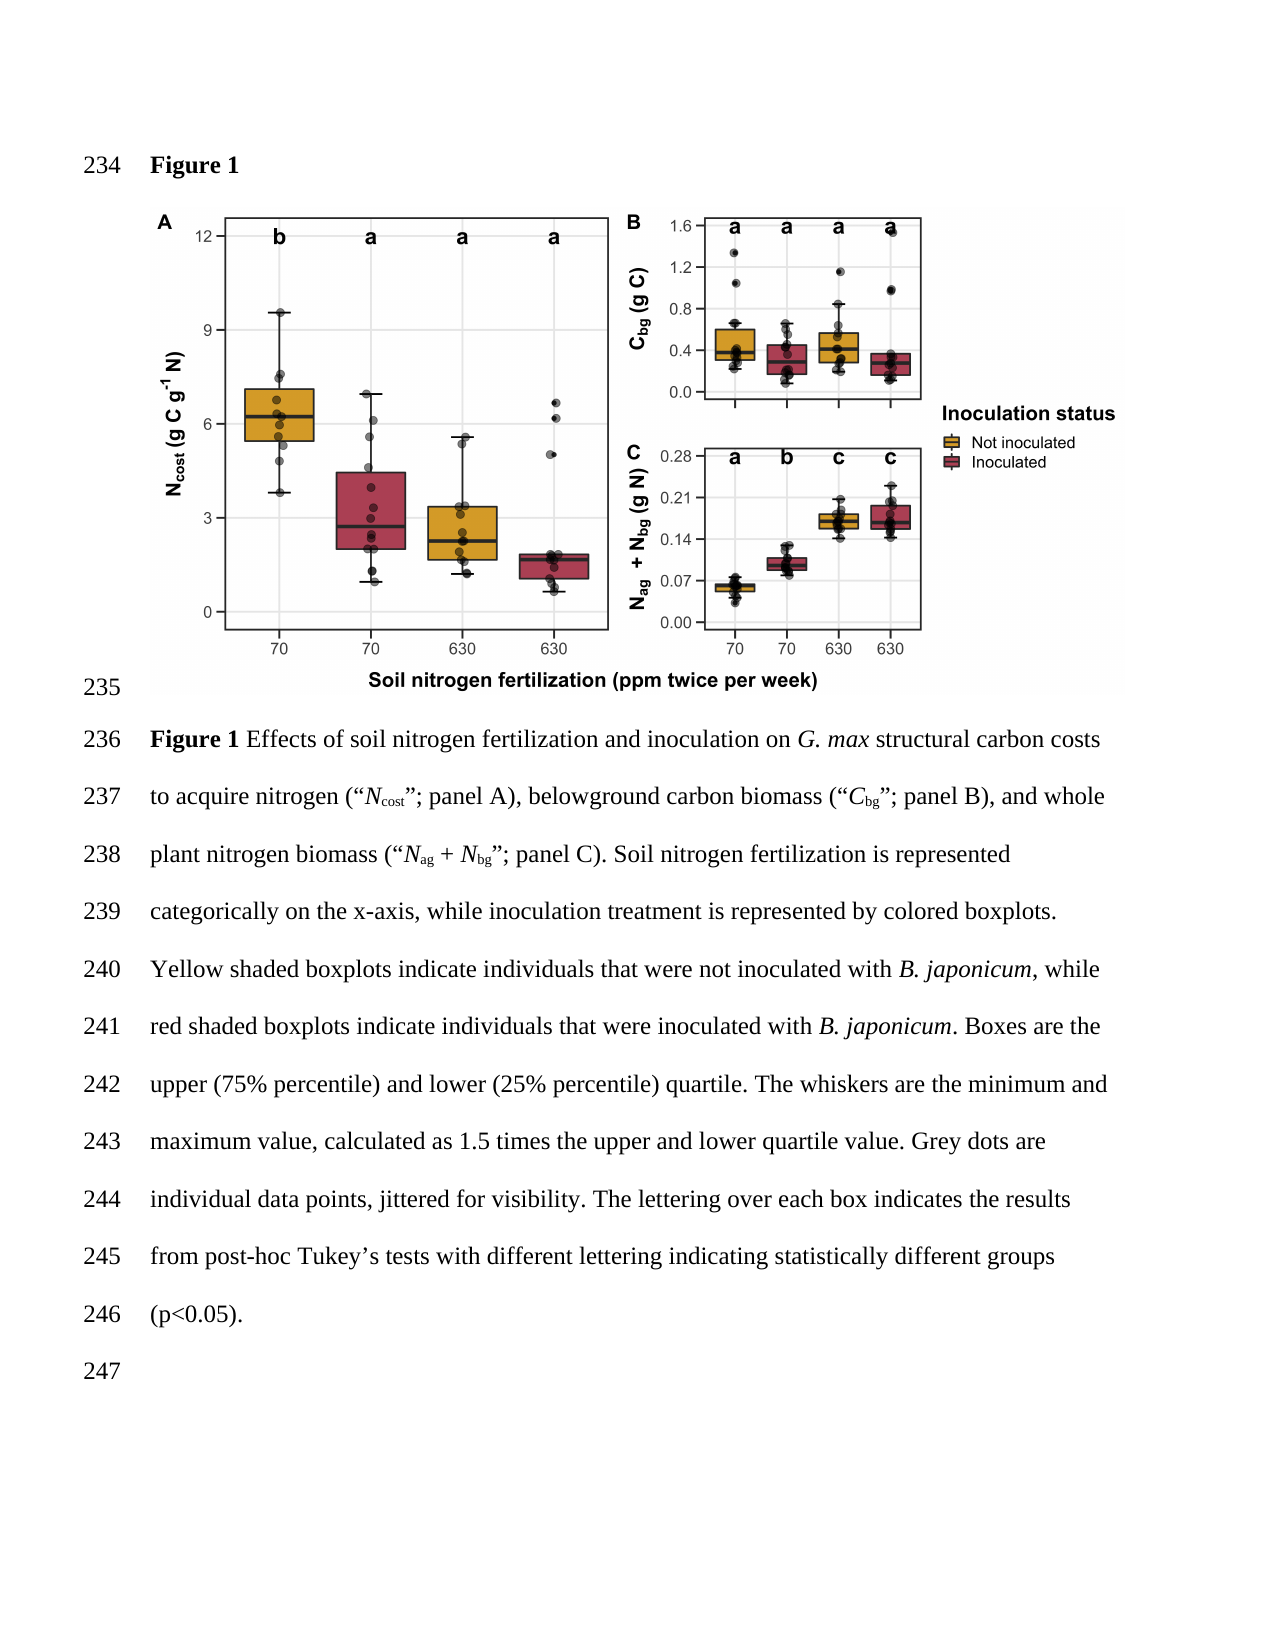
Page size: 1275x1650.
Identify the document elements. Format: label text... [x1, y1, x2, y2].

picture [150, 207, 1125, 695]
text Figure 1 Effects of soil nitrogen fertilization and inoculation on G. max structural carbon costs to acquire nitrogen (“Ncost”; panel A), belowground carbon biomass (“Cbg”; panel B), and whole plant nitrogen biomass (“Nag + Nbg”; panel C). Soil nitrogen fertilization is represented categorically on the x-axis, while inoculation treatment is represented by colored boxplots. Yellow shaded boxplots indicate individuals that were not inoculated with B. japonicum, while red shaded boxplots indicate individuals that were inoculated with B. japonicum. Boxes are the upper (75% percentile) and lower (25% percentile) quartile. The whiskers are the minimum and maximum value, calculated as 1.5 times the upper and lower quartile value. Grey dots are individual data points, jittered for visibility. The lettering over each box indicates the results from post-hoc Tukey’s tests with different lettering indicating statistically different groups (p<0.05). [150, 724, 1125, 1327]
text Figure 1 [150, 150, 1125, 179]
